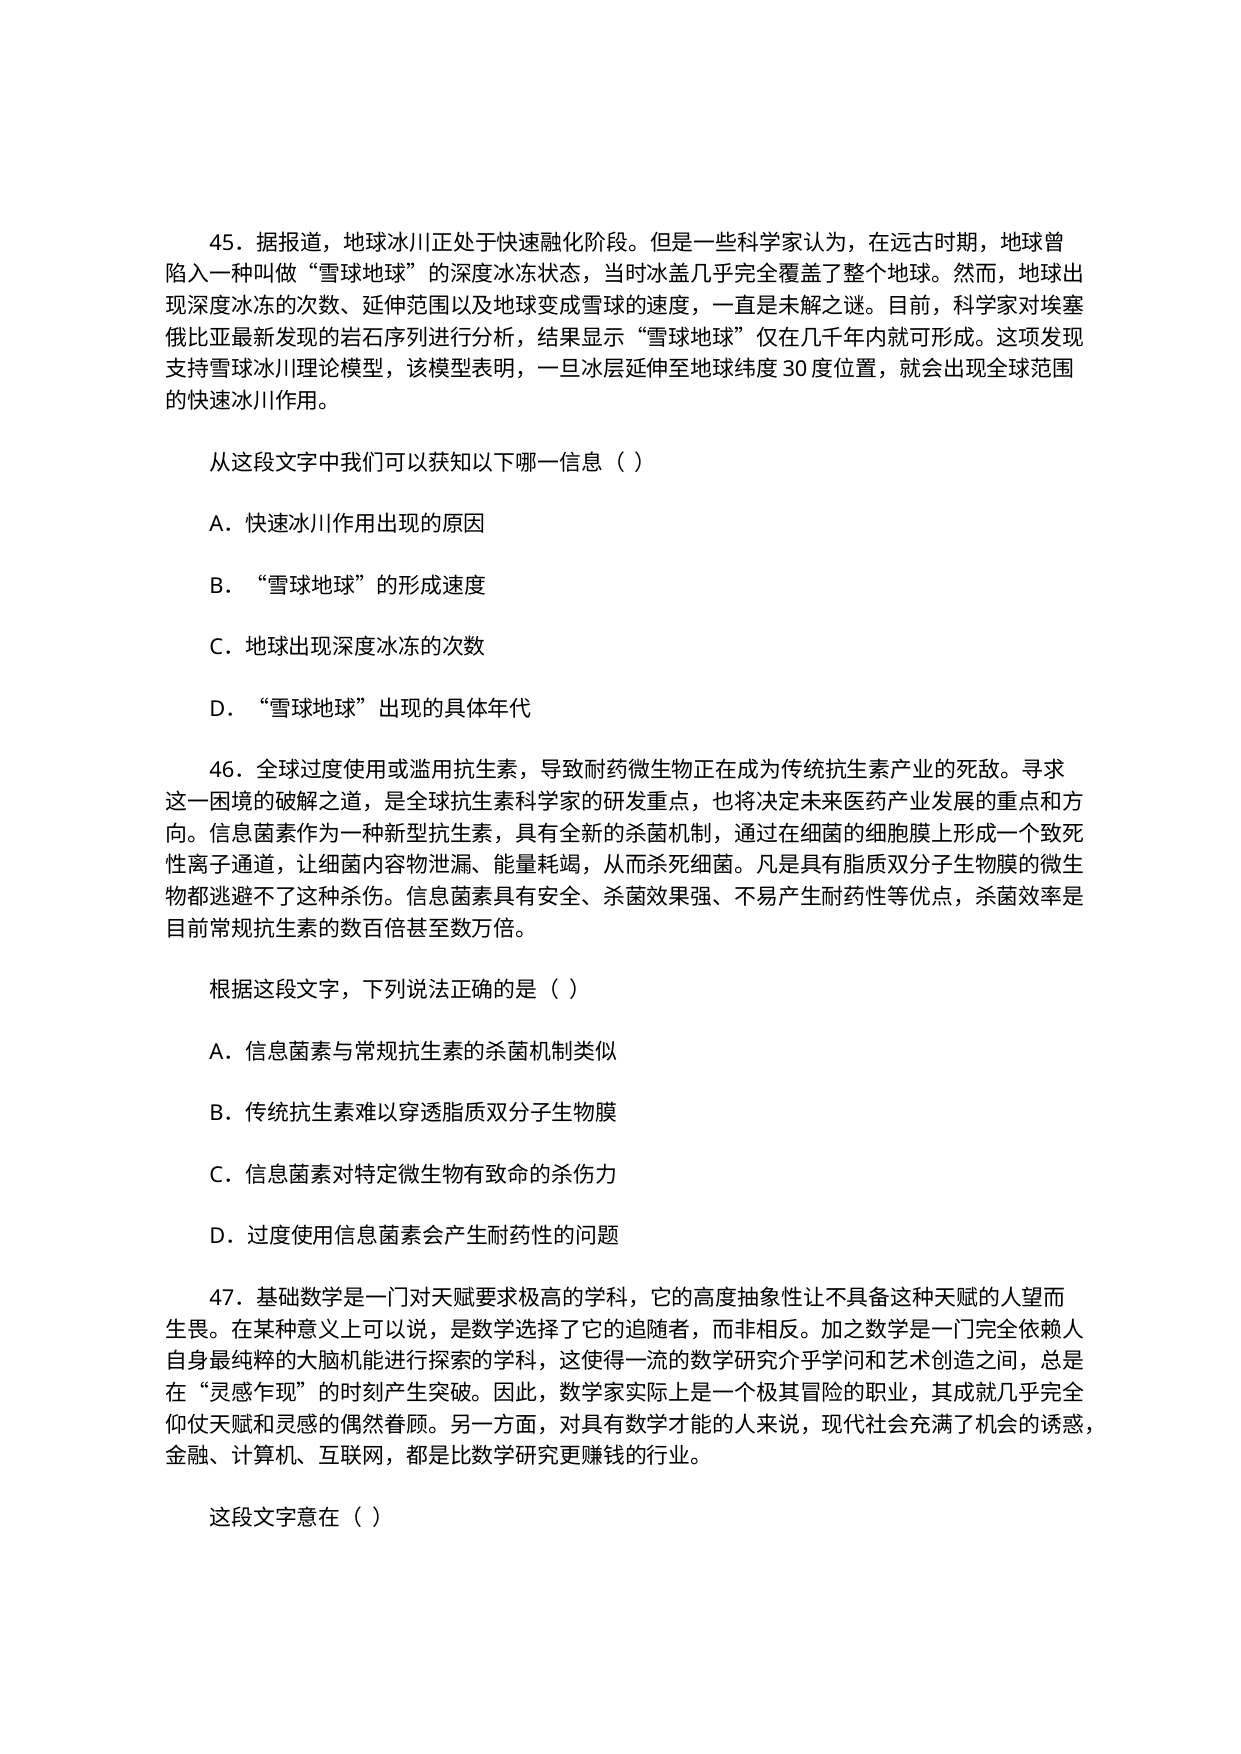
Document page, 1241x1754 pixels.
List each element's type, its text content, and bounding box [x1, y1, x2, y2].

text D．过度使用信息菌素会产生耐药性的问题 [165, 1189, 1087, 1250]
text 47．基础数学是一门对天赋要求极高的学科，它的高度抽象性让不具备这种天赋的人望而生畏。在某种意义上可以说，是数学选择了它的追随者，而非相反。加之数学是一门完全依赖人自身最纯粹的大脑机能进行探索的学科，这使得一流的数学研究介乎学问和艺术创造之间，总是在“灵感乍现”的时刻产生突破。因此，数学家实际上是一个极其冒险的职业，其成就几乎完全仰仗天赋和灵感的偶然眷顾。另一方面，对具有数学才能的人来说，现代社会充满了机会的诱惑，金融、计算机、互联网，都是比数学研究更赚钱的行业。 [165, 1250, 1087, 1470]
text 46．全球过度使用或滥用抗生素，导致耐药微生物正在成为传统抗生素产业的死敌。寻求这一困境的破解之道，是全球抗生素科学家的研发重点，也将决定未来医药产业发展的重点和方向。信息菌素作为一种新型抗生素，具有全新的杀菌机制，通过在细菌的细胞膜上形成一个致死性离子通道，让细菌内容物泄漏、能量耗竭，从而杀死细菌。凡是具有脂质双分子生物膜的微生物都逃避不了这种杀伤。信息菌素具有安全、杀菌效果强、不易产生耐药性等优点，杀菌效率是目前常规抗生素的数百倍甚至数万倍。 [165, 723, 1087, 942]
text 45．据报道，地球冰川正处于快速融化阶段。但是一些科学家认为，在远古时期，地球曾陷入一种叫做“雪球地球”的深度冰冻状态，当时冰盖几乎完全覆盖了整个地球。然而，地球出现深度冰冻的次数、延伸范围以及地球变成雪球的速度，一直是未解之谜。目前，科学家对埃塞俄比亚最新发现的岩石序列进行分析，结果显示“雪球地球”仅在几千年内就可形成。这项发现支持雪球冰川理论模型，该模型表明，一旦冰层延伸至地球纬度30度位置，就会出现全球范围的快速冰川作用。 [165, 195, 1087, 415]
text D．“雪球地球”出现的具体年代 [165, 661, 1087, 723]
text C．信息菌素对特定微生物有致命的杀伤力 [165, 1127, 1087, 1189]
text C．地球出现深度冰冻的次数 [165, 599, 1087, 661]
text B．“雪球地球”的形成速度 [165, 538, 1087, 599]
text 这段文字意在（ ） [165, 1470, 1087, 1532]
text A．信息菌素与常规抗生素的杀菌机制类似 [165, 1004, 1087, 1066]
text A．快速冰川作用出现的原因 [165, 476, 1087, 538]
text 从这段文字中我们可以获知以下哪一信息（ ） [165, 415, 1087, 476]
text B．传统抗生素难以穿透脂质双分子生物膜 [165, 1066, 1087, 1127]
text 根据这段文字，下列说法正确的是（ ） [165, 942, 1087, 1004]
